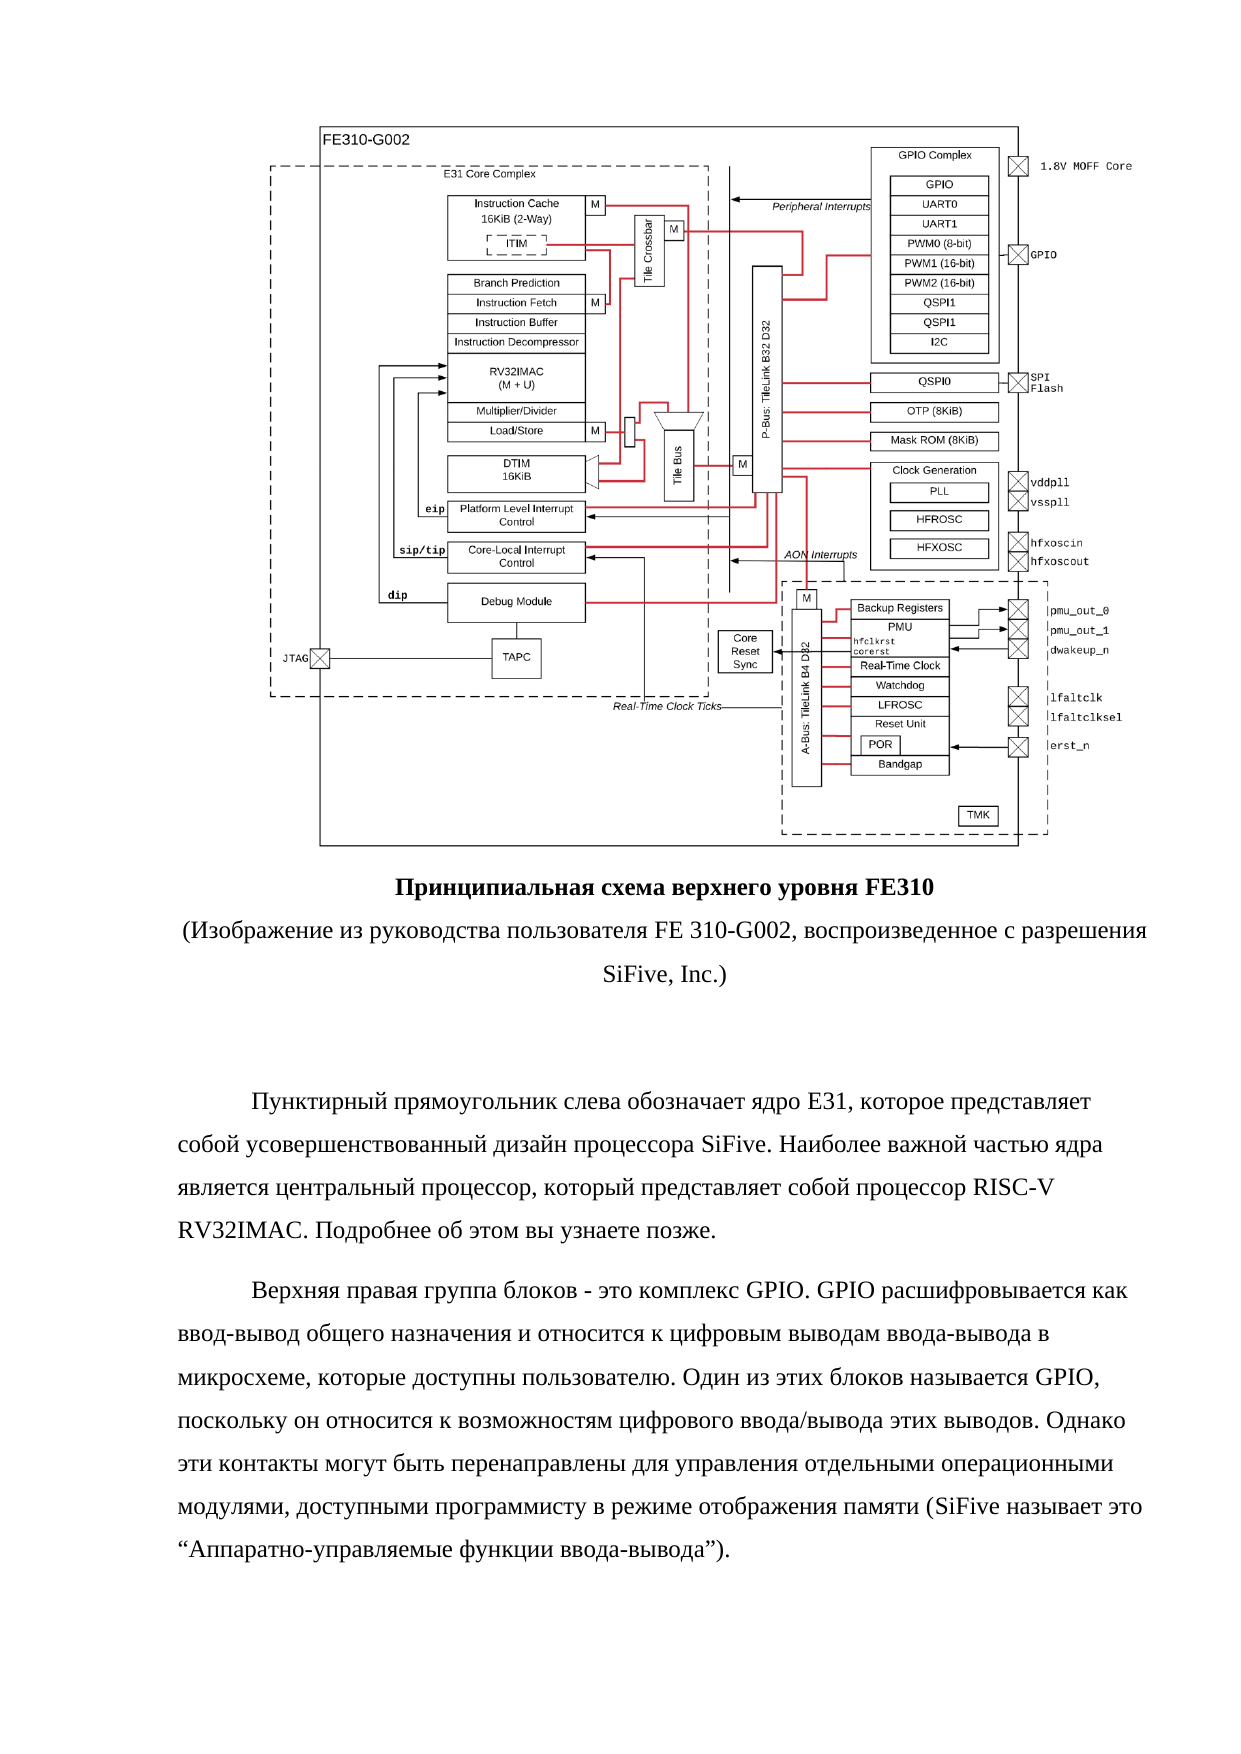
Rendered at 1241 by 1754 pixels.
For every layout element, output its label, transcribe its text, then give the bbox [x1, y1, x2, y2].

text Верхняя правая группа блоков - это комплекс GPIO. GPIO расшифровывается как ввод-вывод общего назначения и относится к цифровым выводам ввода-вывода в микросхеме, которые доступны пользователю. Один из этих блоков называется GPIO, поскольку он относится к возможностям цифрового ввода/вывода этих выводов. Однако эти контакты могут быть перенаправлены для управления отдельными операционными модулями, доступными программисту в режиме отображения памяти (SiFive называет это “Аппаратно-управляемые функции ввода-вывода”). [177, 1275, 1152, 1563]
picture [257, 118, 1146, 859]
text Пунктирный прямоугольник слева обозначает ядро E31, которое представляет собой усовершенствованный дизайн процессора SiFive. Наиболее важной частью ядра является центральный процессор, который представляет собой процессор RISC-V RV32IMAC. Подробнее об этом вы узнаете позже. [177, 1086, 1152, 1244]
